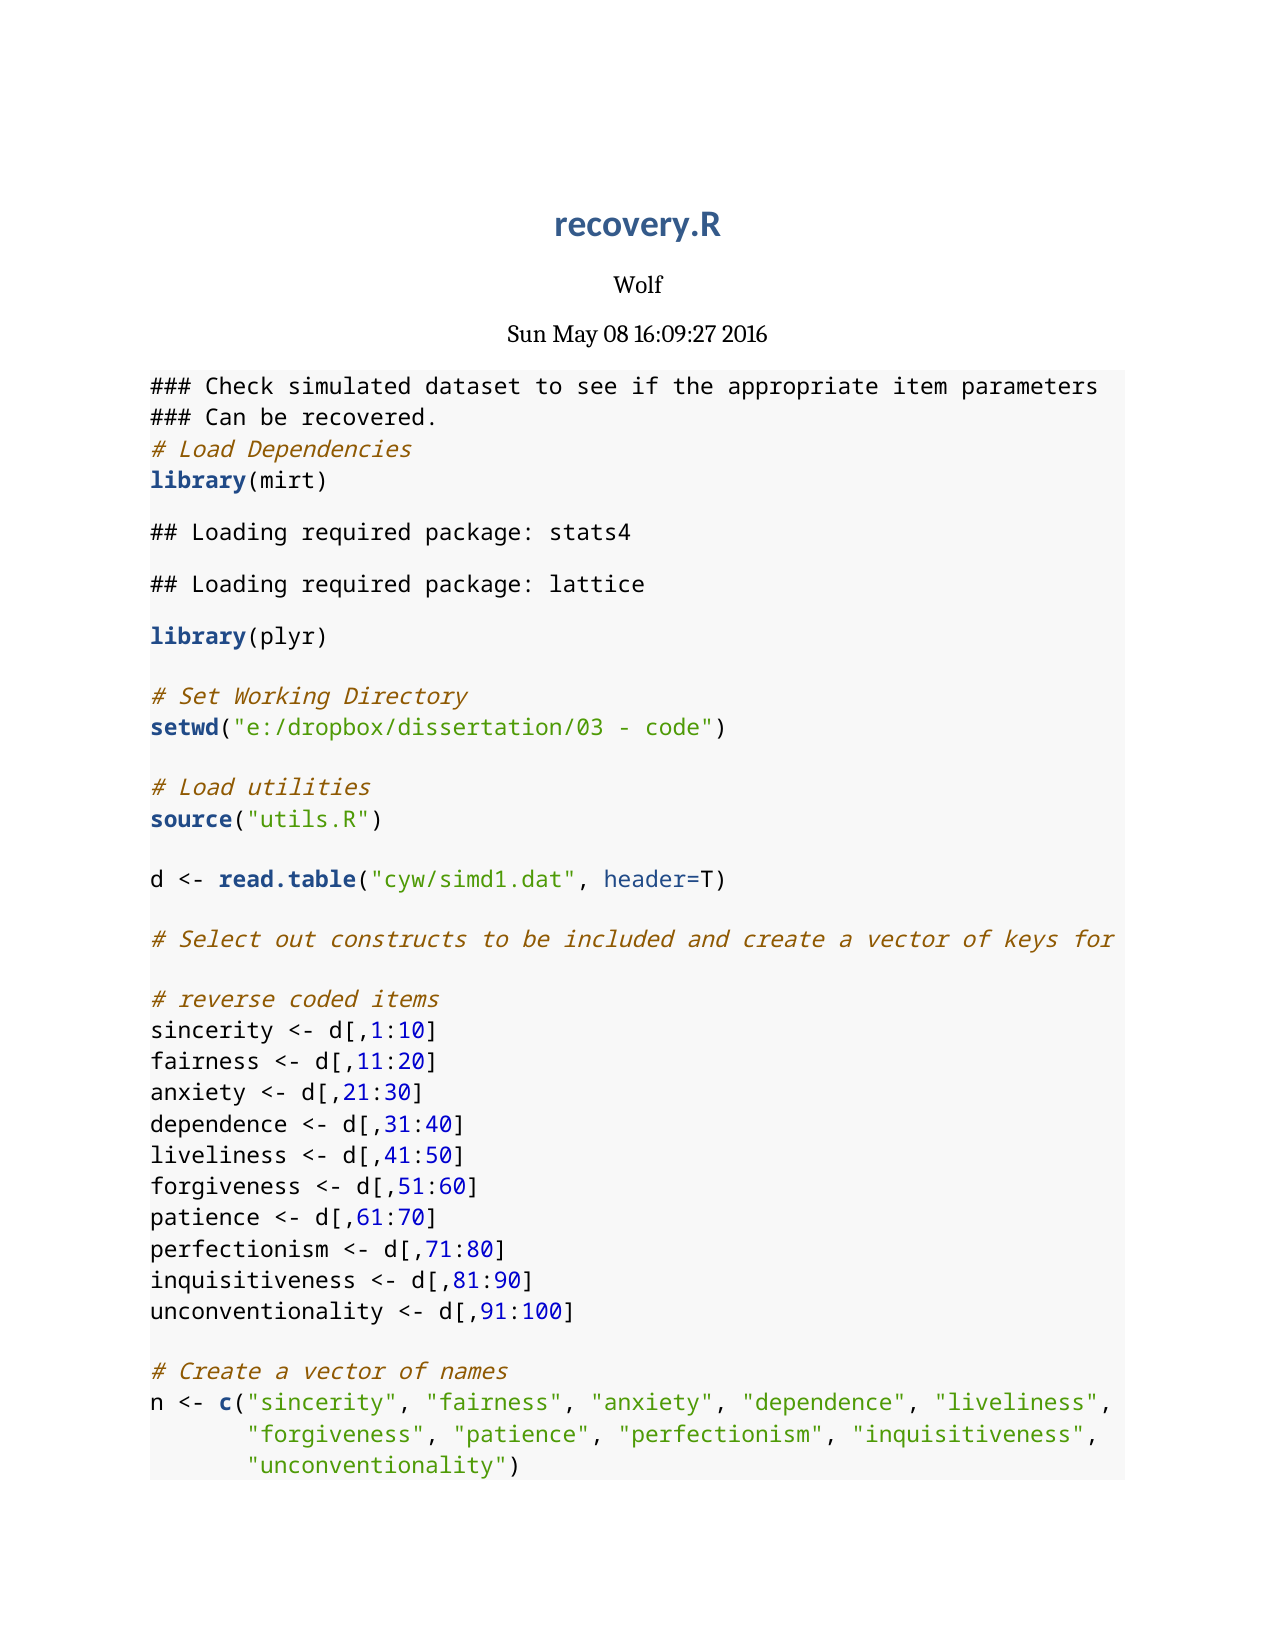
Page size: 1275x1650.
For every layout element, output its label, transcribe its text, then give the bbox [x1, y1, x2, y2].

text ## Loading required package: stats4 [150, 516, 1125, 547]
title recovery.R [150, 200, 1125, 246]
text ## Loading required package: lattice [150, 568, 1125, 599]
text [150, 620, 1125, 1480]
text Wolf [150, 271, 1125, 299]
text ### Check simulated dataset to see if the appropriate item parameters ### Can be recovered. # Load Dependencies library(mirt) [150, 370, 1125, 495]
text Sun May 08 16:09:27 2016 [150, 320, 1125, 349]
